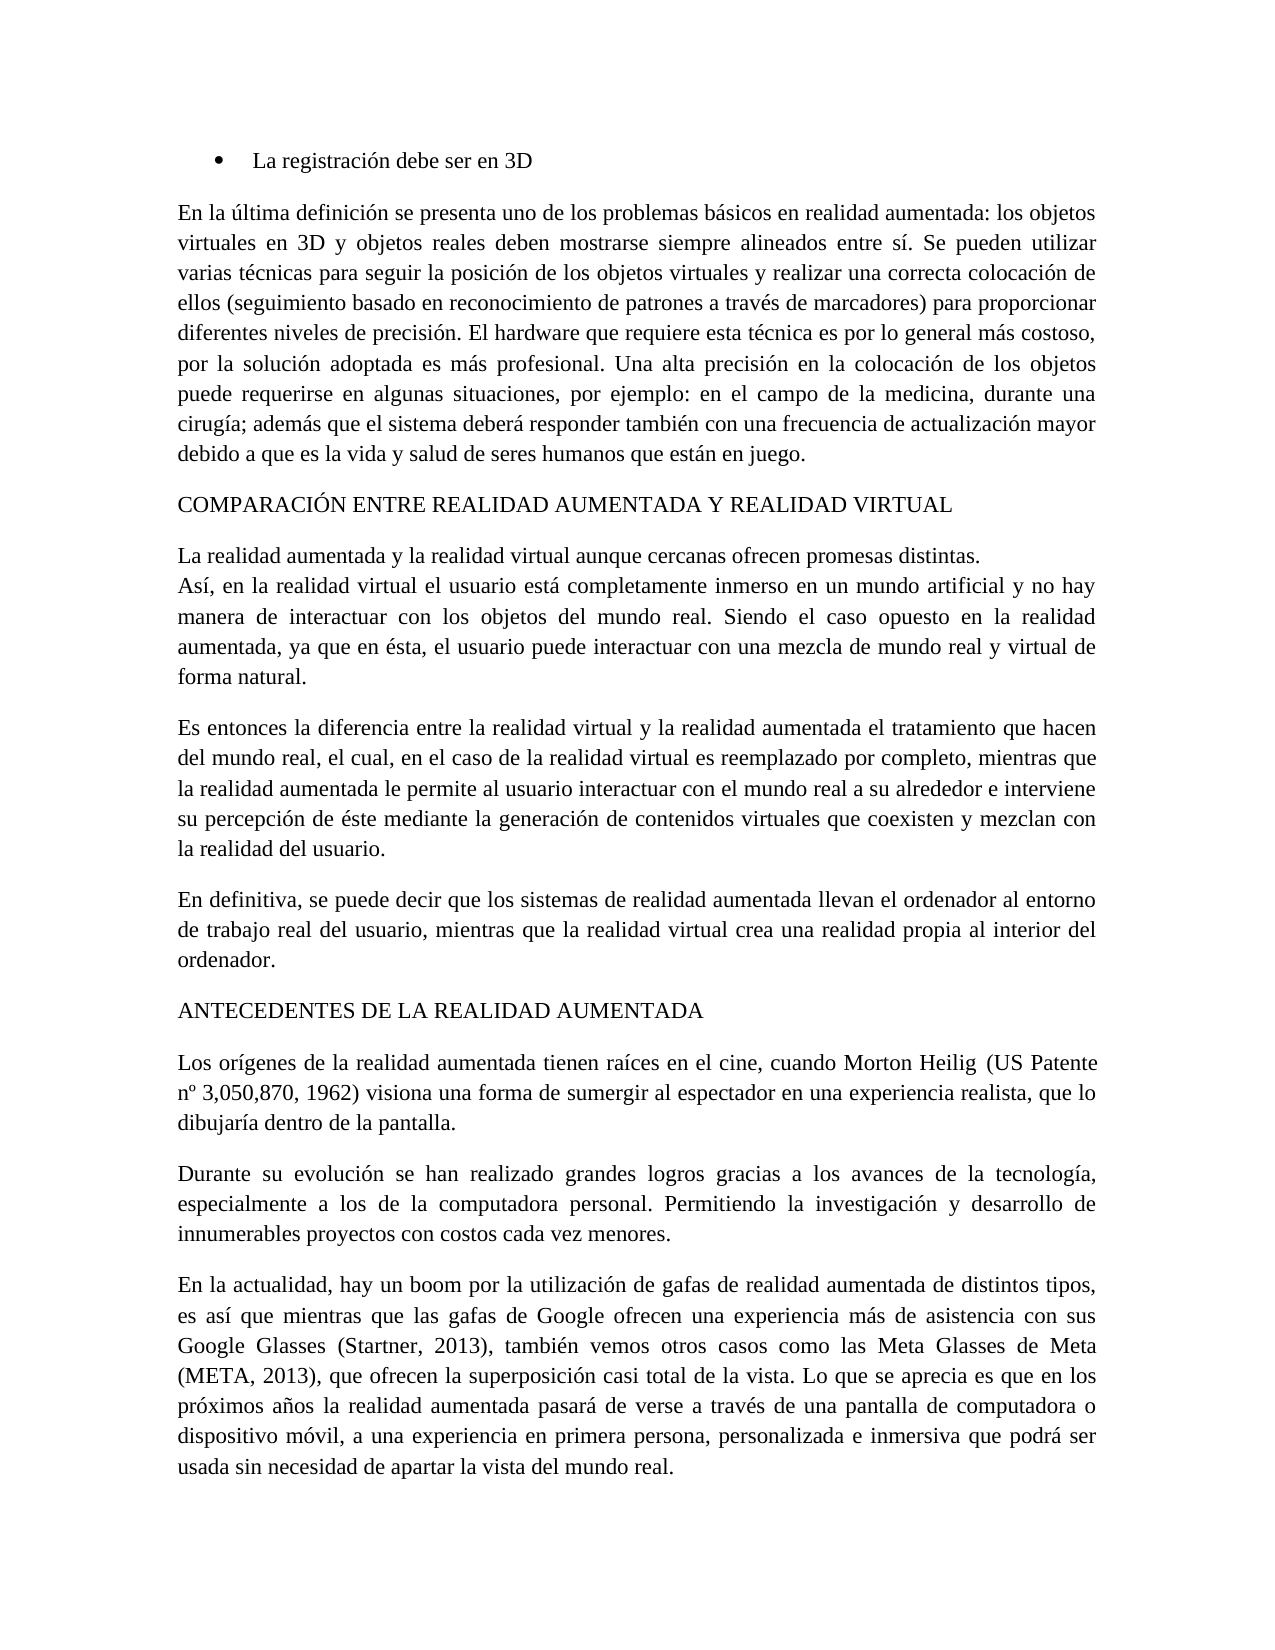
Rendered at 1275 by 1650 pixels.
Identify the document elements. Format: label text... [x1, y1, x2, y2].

text Durante su evolución se han realizado grandes logros gracias a los avances de la tecnología, especialmente a los de la computadora personal. Permitiendo la investigación y desarrollo de innumerables proyectos con costos cada vez menores. [177, 1160, 1098, 1247]
text En la última definición se presenta uno de los problemas básicos en realidad aumentada: los objetos virtuales en 3D y objetos reales deben mostrarse siempre alineados entre sí. Se pueden utilizar varias técnicas para seguir la posición de los objetos virtuales y realizar una correcta colocación de ellos (seguimiento basado en reconocimiento de patrones a través de marcadores) para proporcionar diferentes niveles de precisión. El hardware que requiere esta técnica es por lo general más costoso, por la solución adoptada es más profesional. Una alta precisión en la colocación de los objetos puede requerirse en algunas situaciones, por ejemplo: en el campo de la medicina, durante una cirugía; además que el sistema deberá responder también con una frecuencia de actualización mayor debido a que es la vida y salud de seres humanos que están en juego. [177, 199, 1098, 467]
text La realidad aumentada y la realidad virtual aunque cercanas ofrecen promesas distintas. [177, 542, 1098, 569]
text COMPARACIÓN ENTRE REALIDAD AUMENTADA Y REALIDAD VIRTUAL [177, 491, 1098, 518]
text En la actualidad, hay un boom por la utilización de gafas de realidad aumentada de distintos tipos, es así que mientras que las gafas de Google ofrecen una experiencia más de asistencia con sus Google Glasses , también vemos otros casos como las Meta Glasses de Meta , que ofrecen la superposición casi total de la vista. Lo que se aprecia es que en los próximos años la realidad aumentada pasará de verse a través de una pantalla de computadora o dispositivo móvil, a una experiencia en primera persona, personalizada e inmersiva que podrá ser usada sin necesidad de apartar la vista del mundo real. [177, 1272, 1098, 1479]
text Así, en la realidad virtual el usuario está completamente inmerso en un mundo artificial y no hay manera de interactuar con los objetos del mundo real. Siendo el caso opuesto en la realidad aumentada, ya que en ésta, el usuario puede interactuar con una mezcla de mundo real y virtual de forma natural. [177, 573, 1098, 689]
list La registración debe ser en 3D [215, 148, 1098, 174]
text Es entonces la diferencia entre la realidad virtual y la realidad aumentada el tratamiento que hacen del mundo real, el cual, en el caso de la realidad virtual es reemplazado por completo, mientras que la realidad aumentada le permite al usuario interactuar con el mundo real a su alrededor e interviene su percepción de éste mediante la generación de contenidos virtuales que coexisten y mezclan con la realidad del usuario. [177, 714, 1098, 861]
text Los orígenes de la realidad aumentada tienen raíces en el cine, cuando Morton Heilig visiona una forma de sumergir al espectador en una experiencia realista, que lo dibujaría dentro de la pantalla. [177, 1049, 1098, 1135]
text En definitiva, se puede decir que los sistemas de realidad aumentada llevan el ordenador al entorno de trabajo real del usuario, mientras que la realidad virtual crea una realidad propia al interior del ordenador. [177, 886, 1098, 973]
text ANTECEDENTES DE LA REALIDAD AUMENTADA [177, 998, 1098, 1024]
